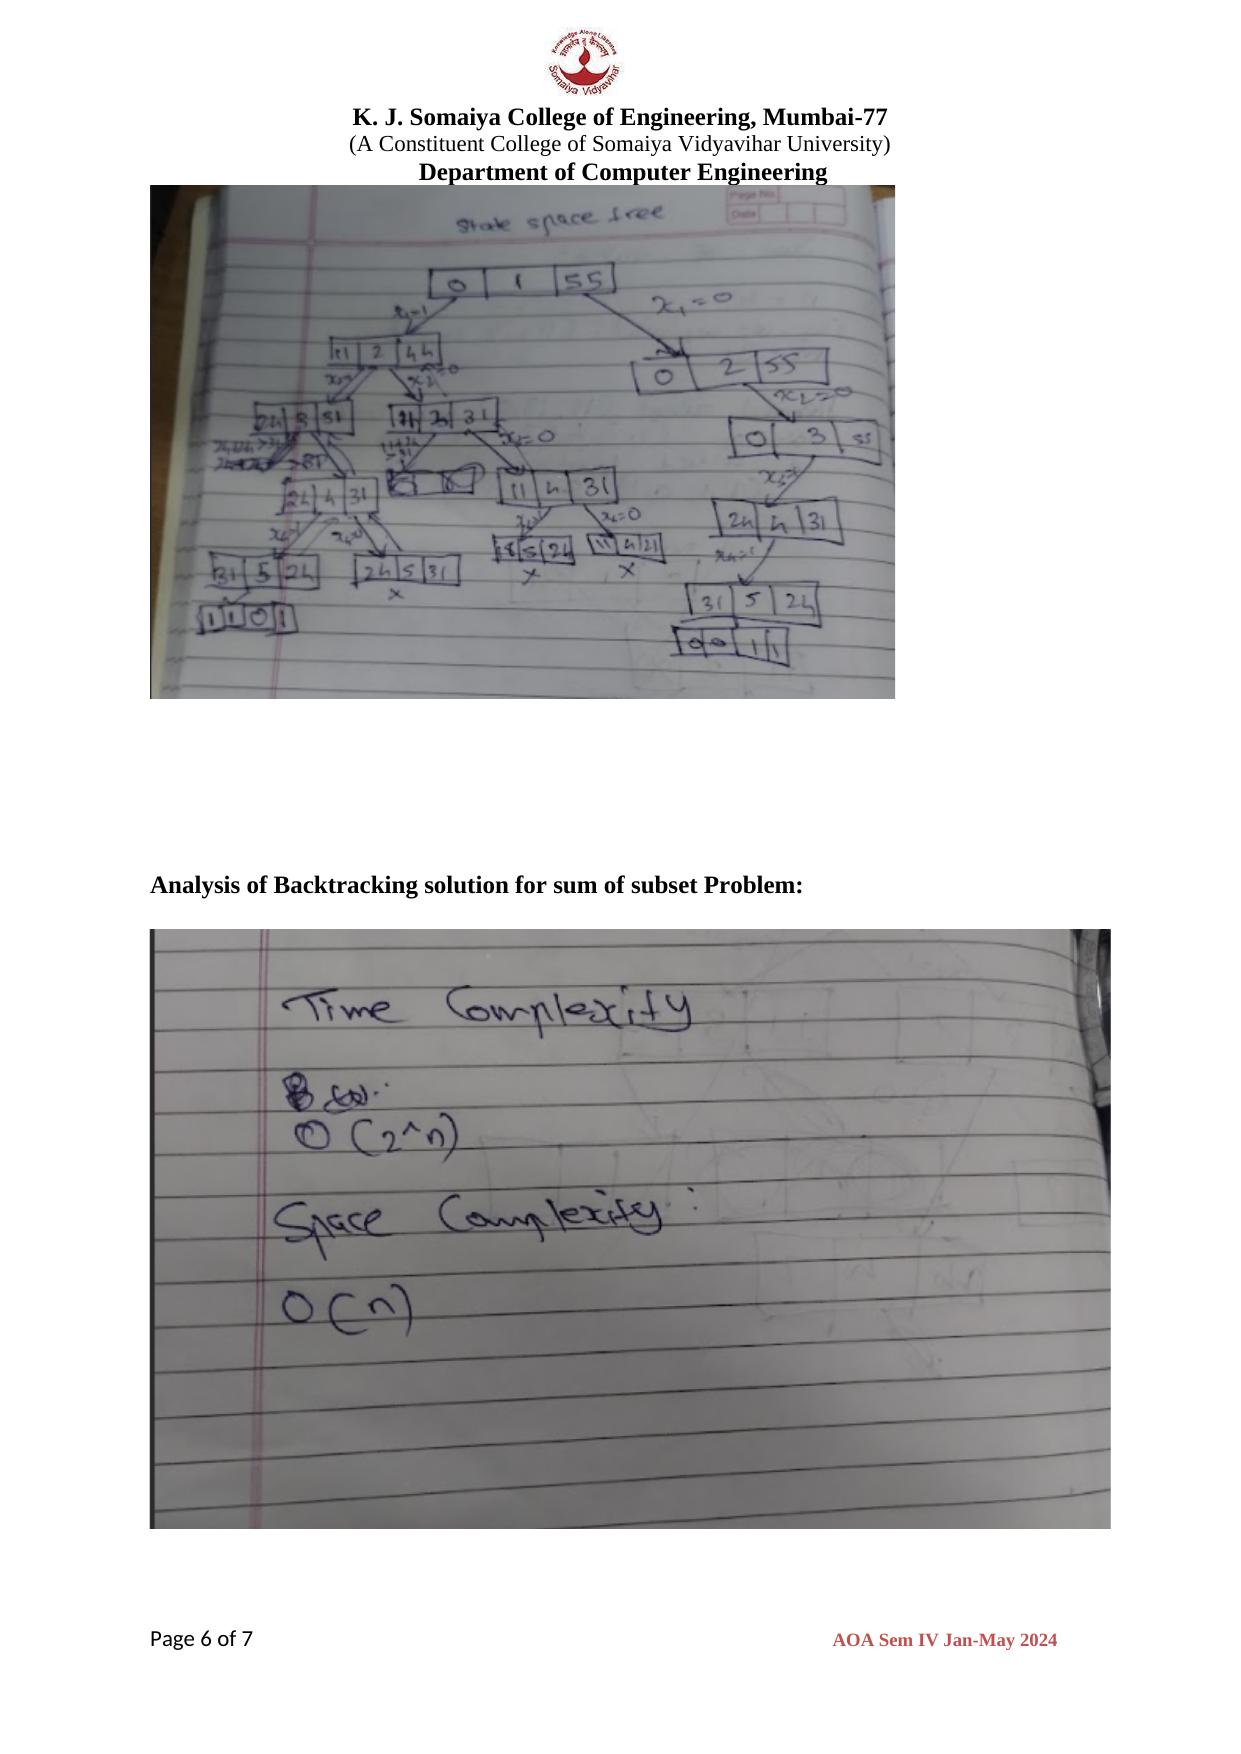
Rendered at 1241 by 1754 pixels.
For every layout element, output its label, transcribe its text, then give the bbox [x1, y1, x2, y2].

picture [150, 185, 896, 699]
picture [151, 929, 1110, 1529]
text Analysis of Backtracking solution for sum of subset Problem: [150, 871, 1090, 899]
picture [543, 27, 626, 97]
